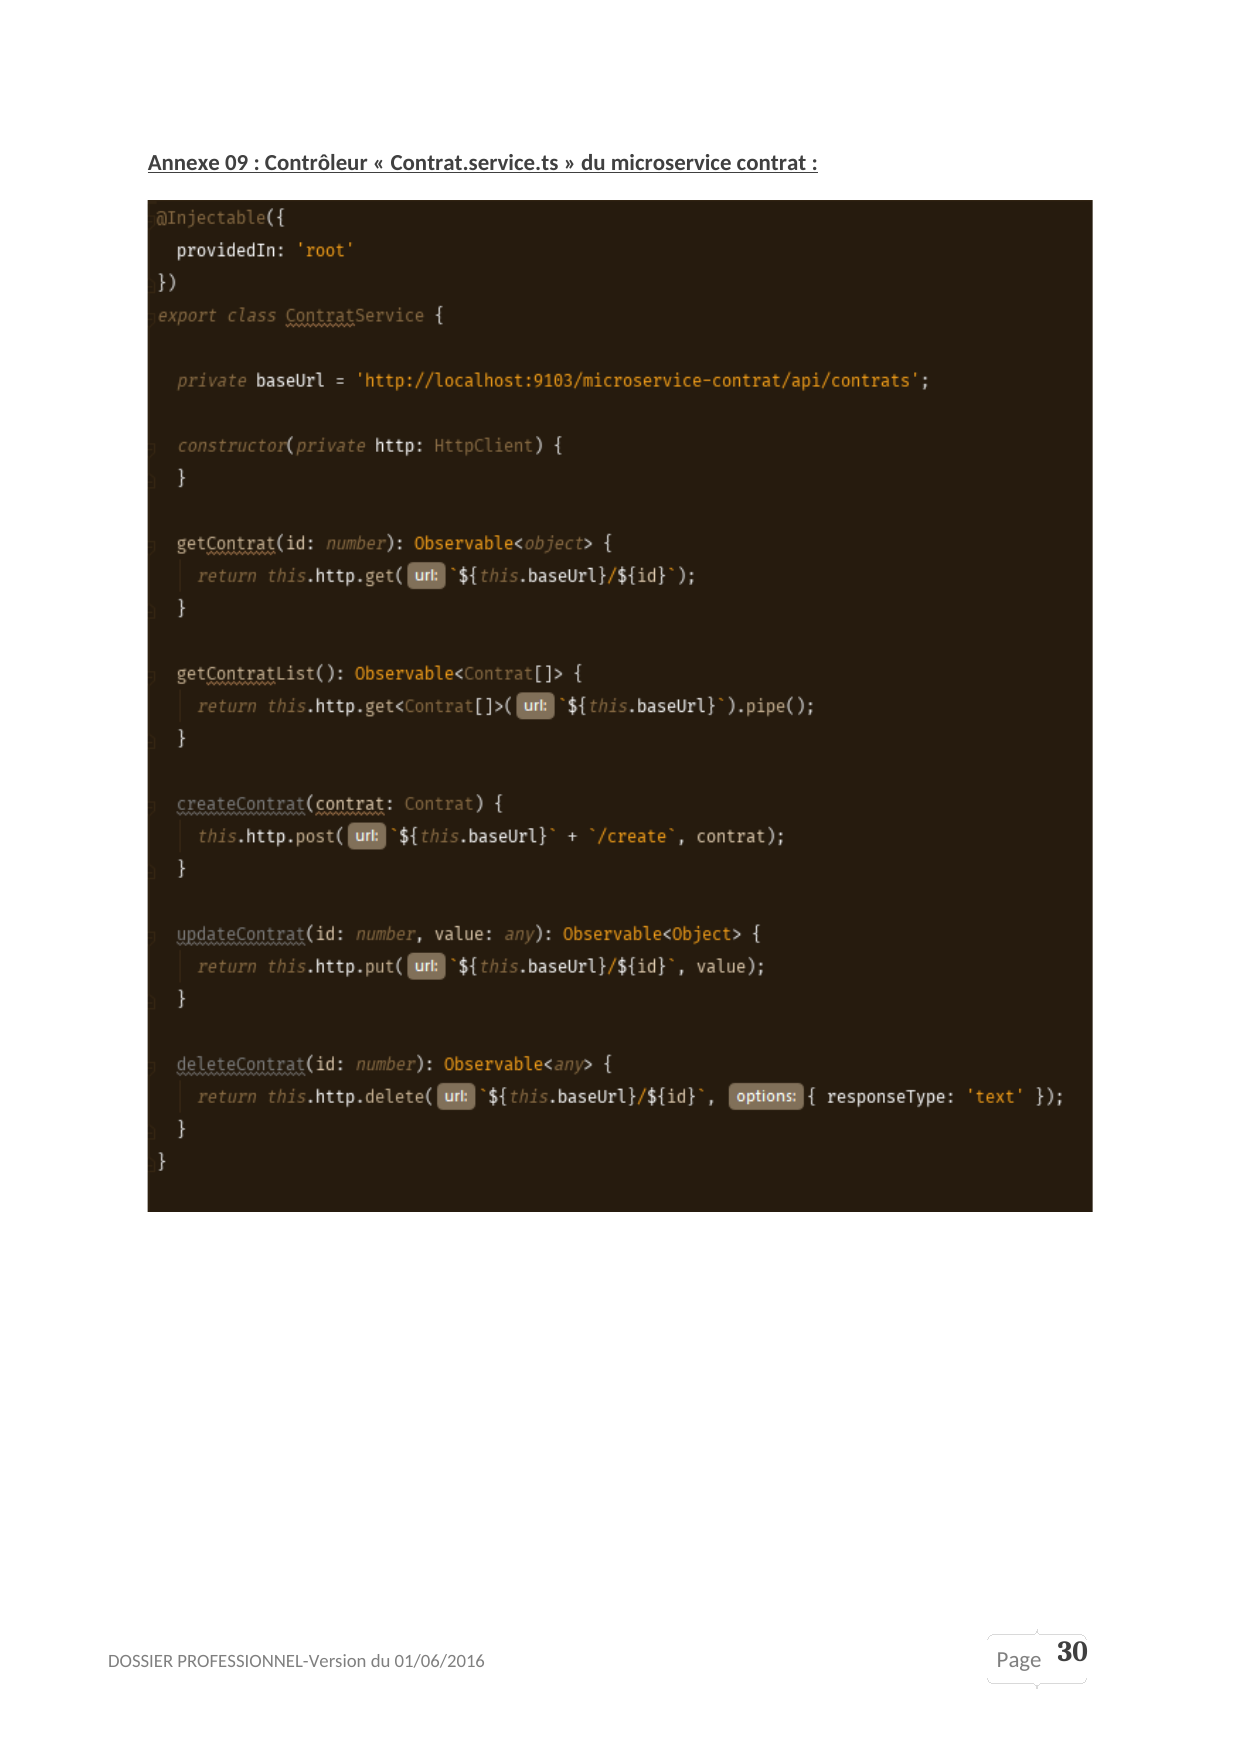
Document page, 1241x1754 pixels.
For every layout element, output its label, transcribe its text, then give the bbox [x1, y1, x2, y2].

text Annexe 09 : Contrôleur « Contrat.service.ts » du microservice contrat : [148, 148, 1093, 176]
picture [147, 200, 1093, 1212]
